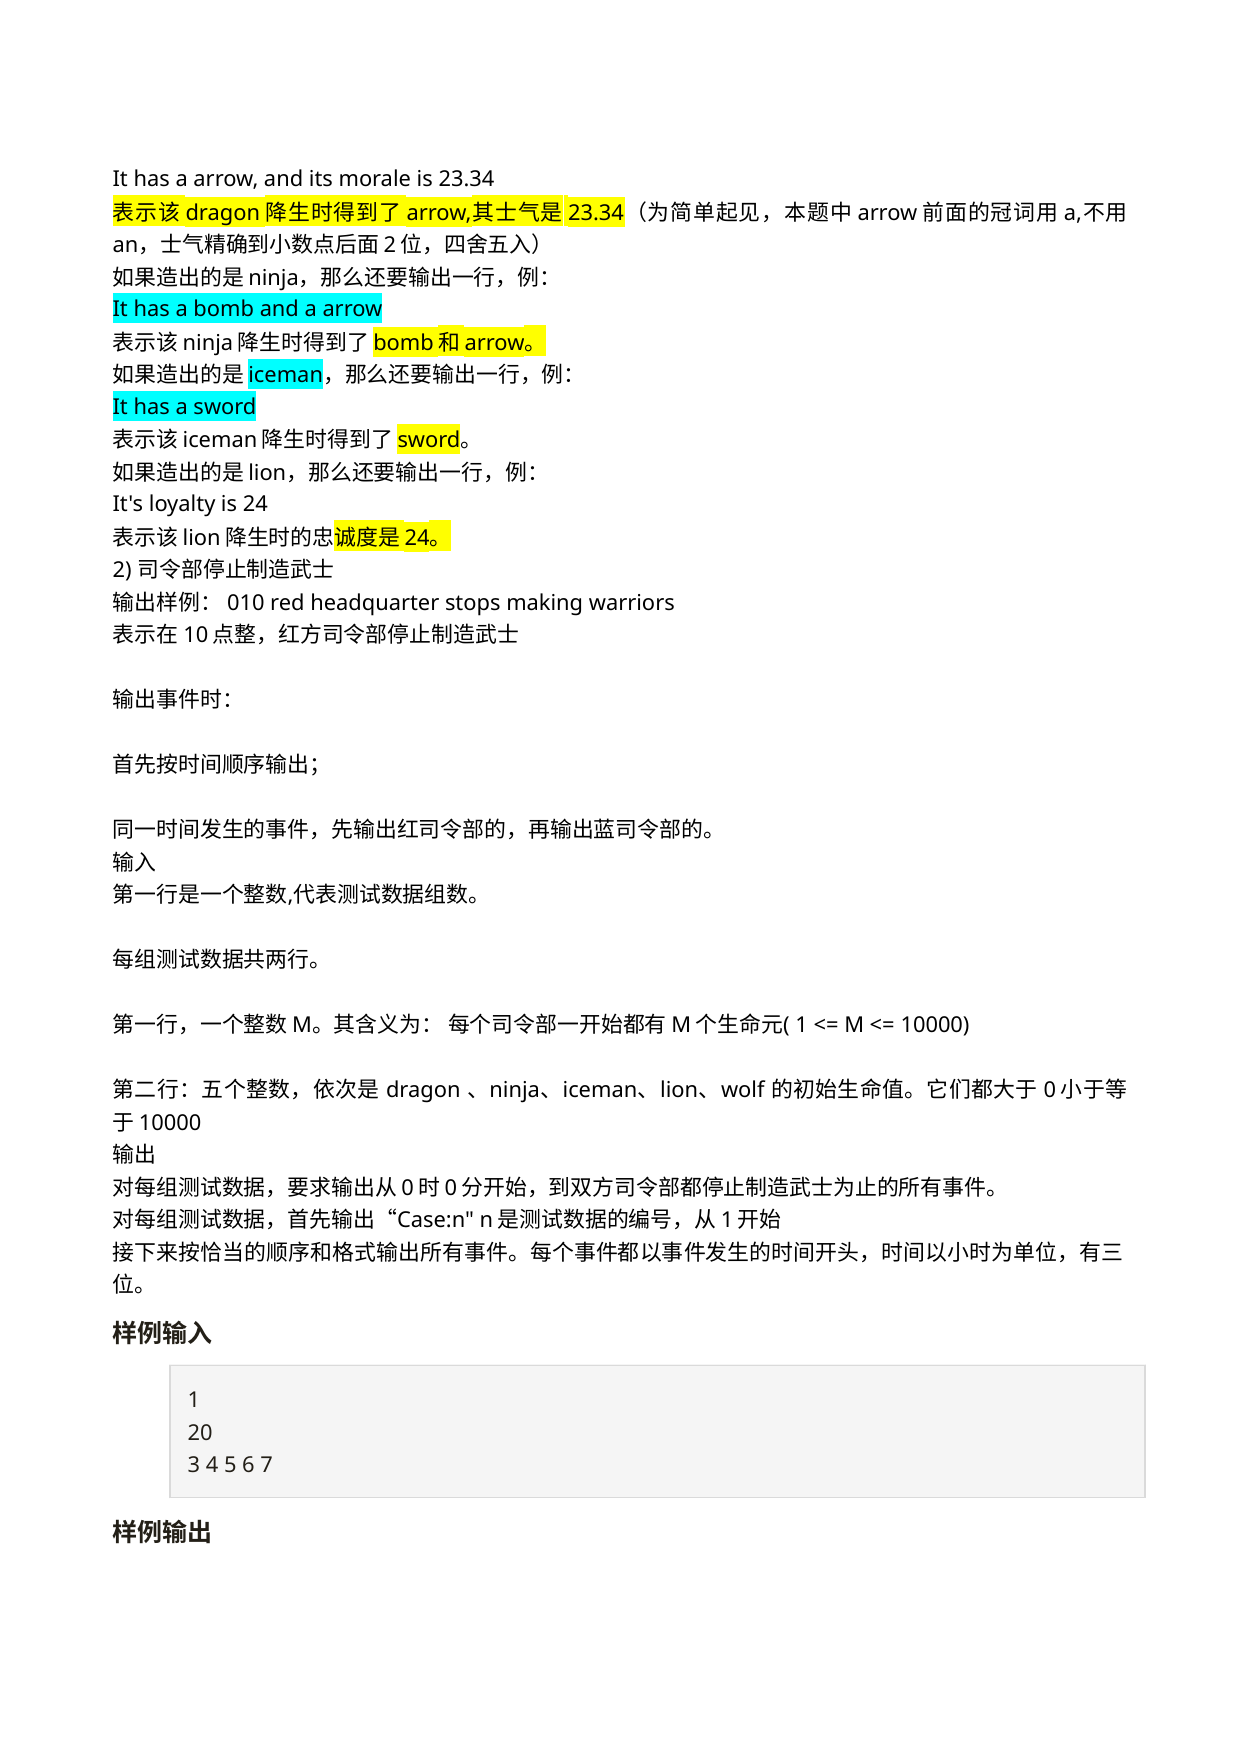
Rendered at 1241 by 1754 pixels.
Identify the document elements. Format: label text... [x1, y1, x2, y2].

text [112, 162, 1128, 844]
text 样例输出 [112, 1498, 1128, 1563]
text 1 [171, 1366, 1144, 1397]
text 输入 [112, 844, 1128, 877]
text 第一行是一个整数,代表测试数据组数。 每组测试数据共两行。 第一行，一个整数M。其含义为： 每个司令部一开始都有M个生命元( 1 <= M <= 10000) 第二行：五个整数，依次是 dragon 、ninja、iceman、lion、wolf 的初始生命值。它们都大于0小于等于10000 [112, 877, 1128, 1137]
text 20 [171, 1397, 1144, 1429]
text 3 4 5 6 7 [171, 1429, 1144, 1497]
text 样例输入 [112, 1299, 1128, 1364]
text 对每组测试数据，要求输出从0时0分开始，到双方司令部都停止制造武士为止的所有事件。 对每组测试数据，首先输出“Case:n" n是测试数据的编号，从1开始 接下来按恰当的顺序和格式输出所有事件。每个事件都以事件发生的时间开头，时间以小时为单位，有三位。 [112, 1169, 1128, 1299]
text 输出 [112, 1137, 1128, 1169]
